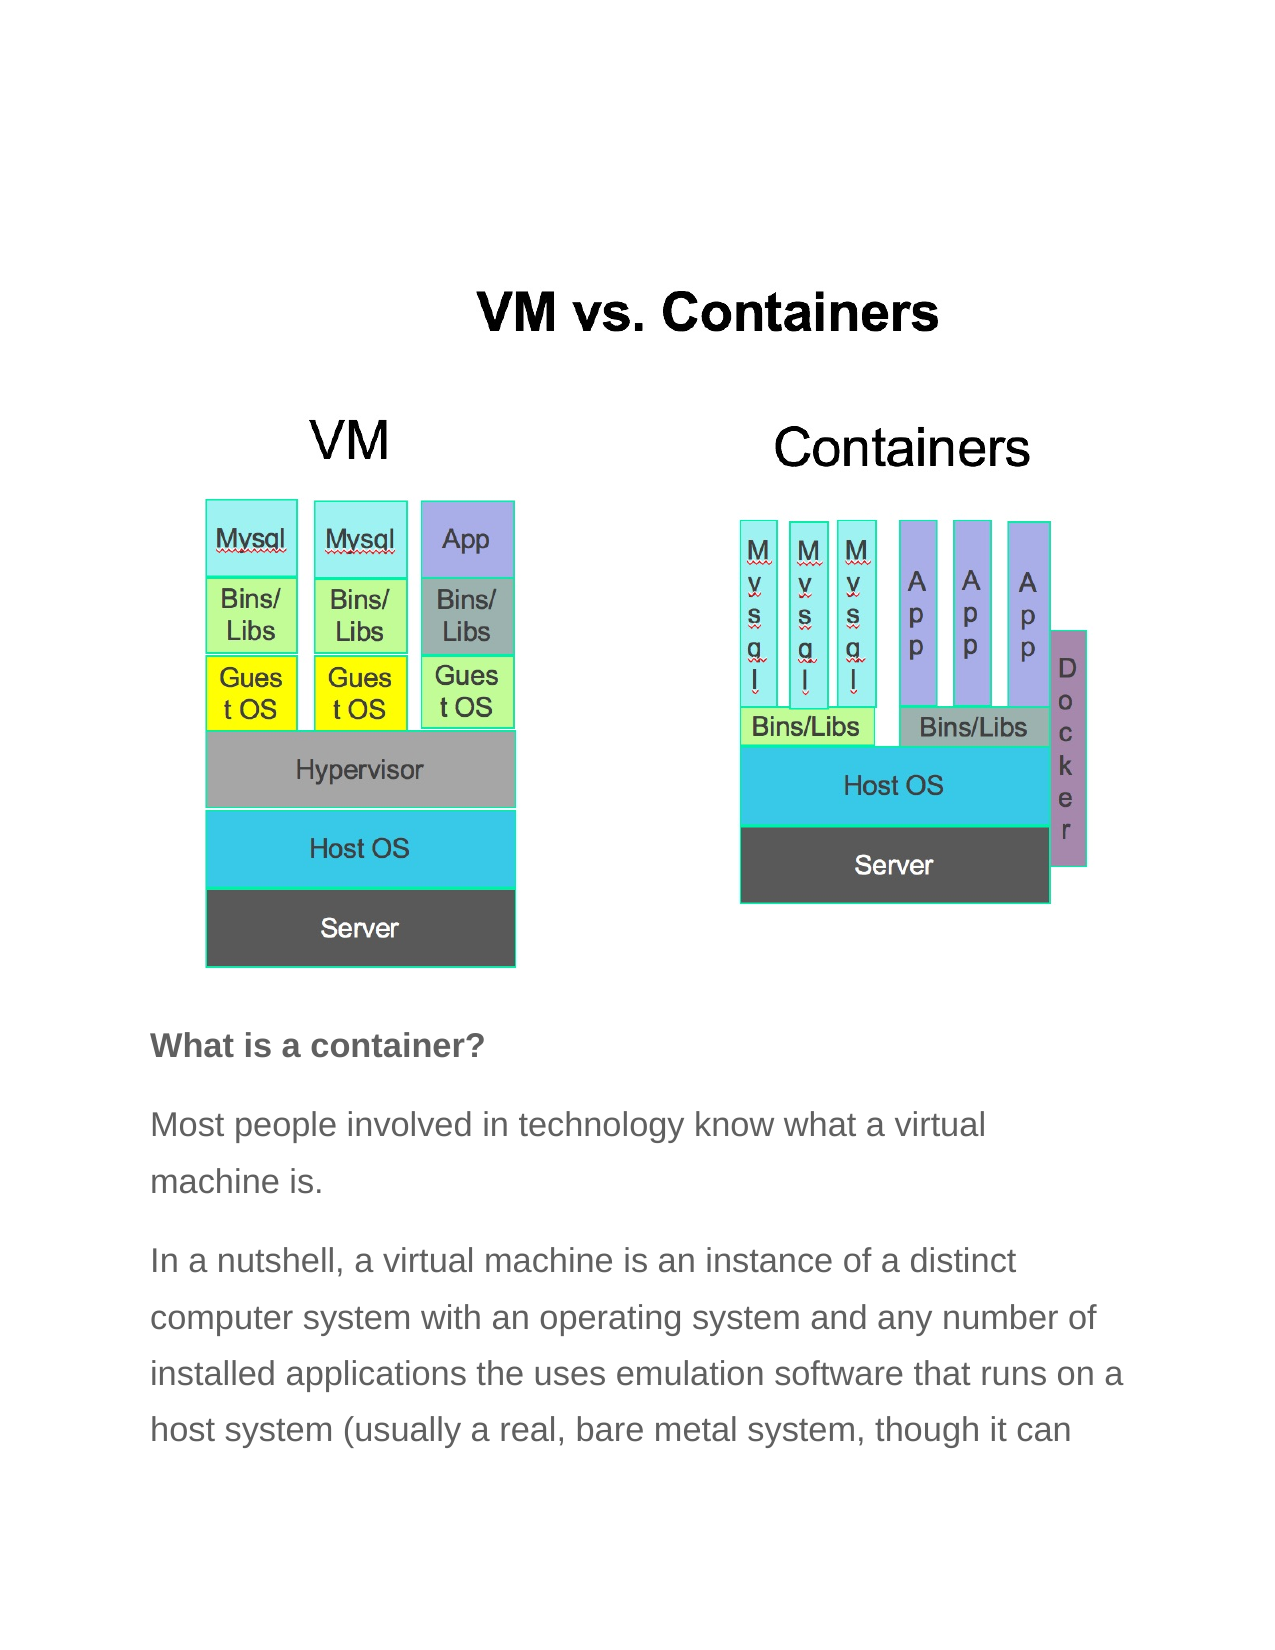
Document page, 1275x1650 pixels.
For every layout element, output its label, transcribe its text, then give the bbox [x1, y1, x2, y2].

text What is a container? [150, 1008, 1125, 1064]
text Most people involved in technology know what a virtual machine is. [150, 1088, 1125, 1200]
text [150, 1224, 1125, 1449]
picture [150, 229, 1125, 985]
